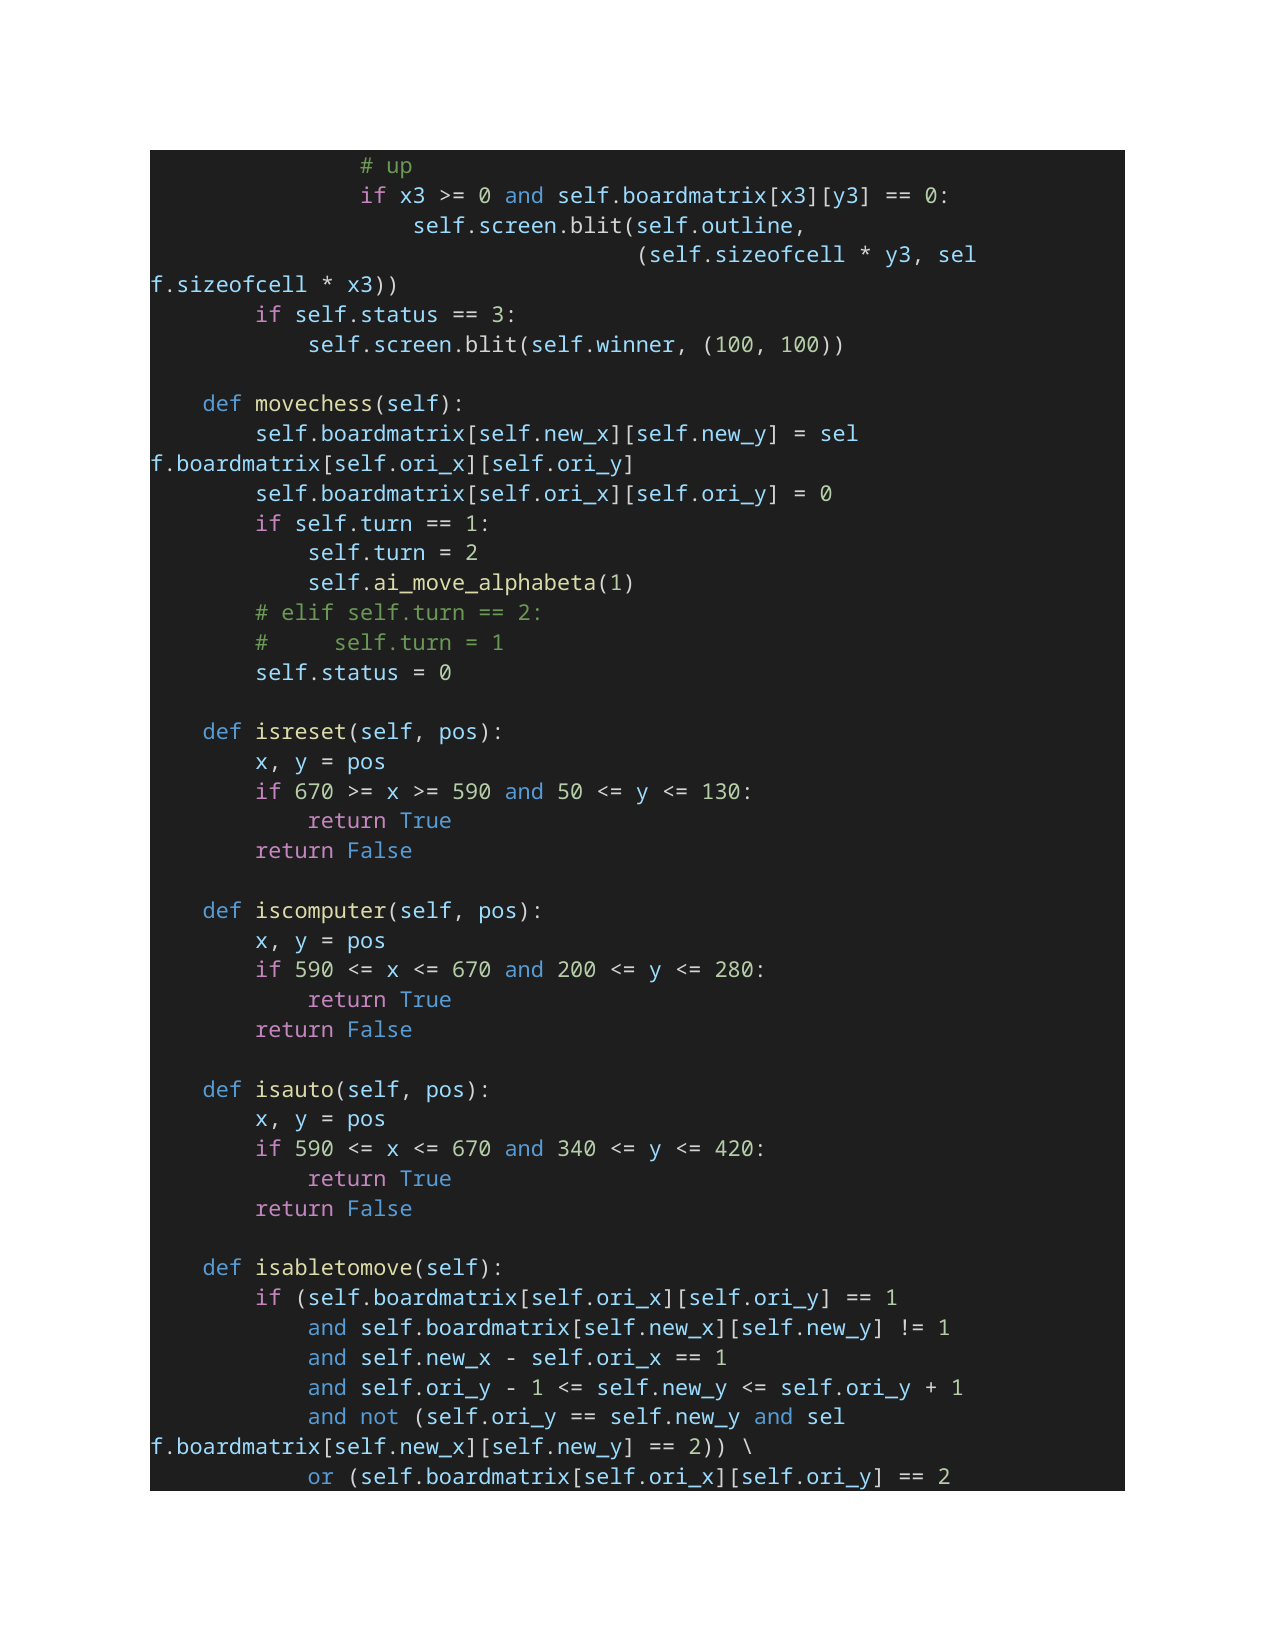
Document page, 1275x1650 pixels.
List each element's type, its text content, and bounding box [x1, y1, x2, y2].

text # elif self.turn == 2: [150, 597, 1125, 627]
text self.screen.blit(self.winner, (100, 100)) [150, 329, 1125, 358]
text return False [150, 835, 1125, 865]
text x, y = pos [150, 746, 1125, 776]
text def isauto(self, pos): [150, 1073, 1125, 1103]
text self.ai_move_alphabeta(1) [150, 567, 1125, 597]
text return False [150, 1193, 1125, 1222]
text x, y = pos [150, 924, 1125, 954]
text return True [150, 1163, 1125, 1193]
text if x3 >= 0 and self.boardmatrix[x3][y3] == 0: [150, 180, 1125, 209]
text return False [150, 1014, 1125, 1044]
text if 670 >= x >= 590 and 50 <= y <= 130: [150, 776, 1125, 805]
text and self.new_x - self.ori_x == 1 [150, 1342, 1125, 1371]
text self.status = 0 [150, 656, 1125, 686]
text def isreset(self, pos): [150, 716, 1125, 746]
text self.screen.blit(self.outline, [150, 209, 1125, 239]
text return True [150, 805, 1125, 835]
text if (self.boardmatrix[self.ori_x][self.ori_y] == 1 [150, 1282, 1125, 1312]
text self.boardmatrix[self.ori_x][self.ori_y] = 0 [150, 478, 1125, 507]
text if 590 <= x <= 670 and 200 <= y <= 280: [150, 954, 1125, 984]
text if 590 <= x <= 670 and 340 <= y <= 420: [150, 1133, 1125, 1163]
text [150, 1371, 1125, 1401]
text if self.status == 3: [150, 299, 1125, 329]
text self.boardmatrix[self.new_x][self.new_y] = self.boardmatrix[self.ori_x][self.ori_y] [150, 418, 1125, 478]
text and not (self.ori_y == self.new_y and self.boardmatrix[self.new_x][self.new_y] == 2)) \ [150, 1401, 1125, 1461]
text self.turn = 2 [150, 537, 1125, 567]
text if self.turn == 1: [150, 507, 1125, 537]
text # self.turn = 1 [150, 627, 1125, 656]
text # up [150, 150, 1125, 180]
text def isabletomove(self): [150, 1252, 1125, 1282]
text def movechess(self): [150, 388, 1125, 418]
text def iscomputer(self, pos): [150, 895, 1125, 924]
text or (self.boardmatrix[self.ori_x][self.ori_y] == 2 [150, 1461, 1125, 1491]
text (self.sizeofcell * y3, self.sizeofcell * x3)) [150, 239, 1125, 299]
text return True [150, 984, 1125, 1014]
text and self.boardmatrix[self.new_x][self.new_y] != 1 [150, 1312, 1125, 1342]
text x, y = pos [150, 1103, 1125, 1133]
